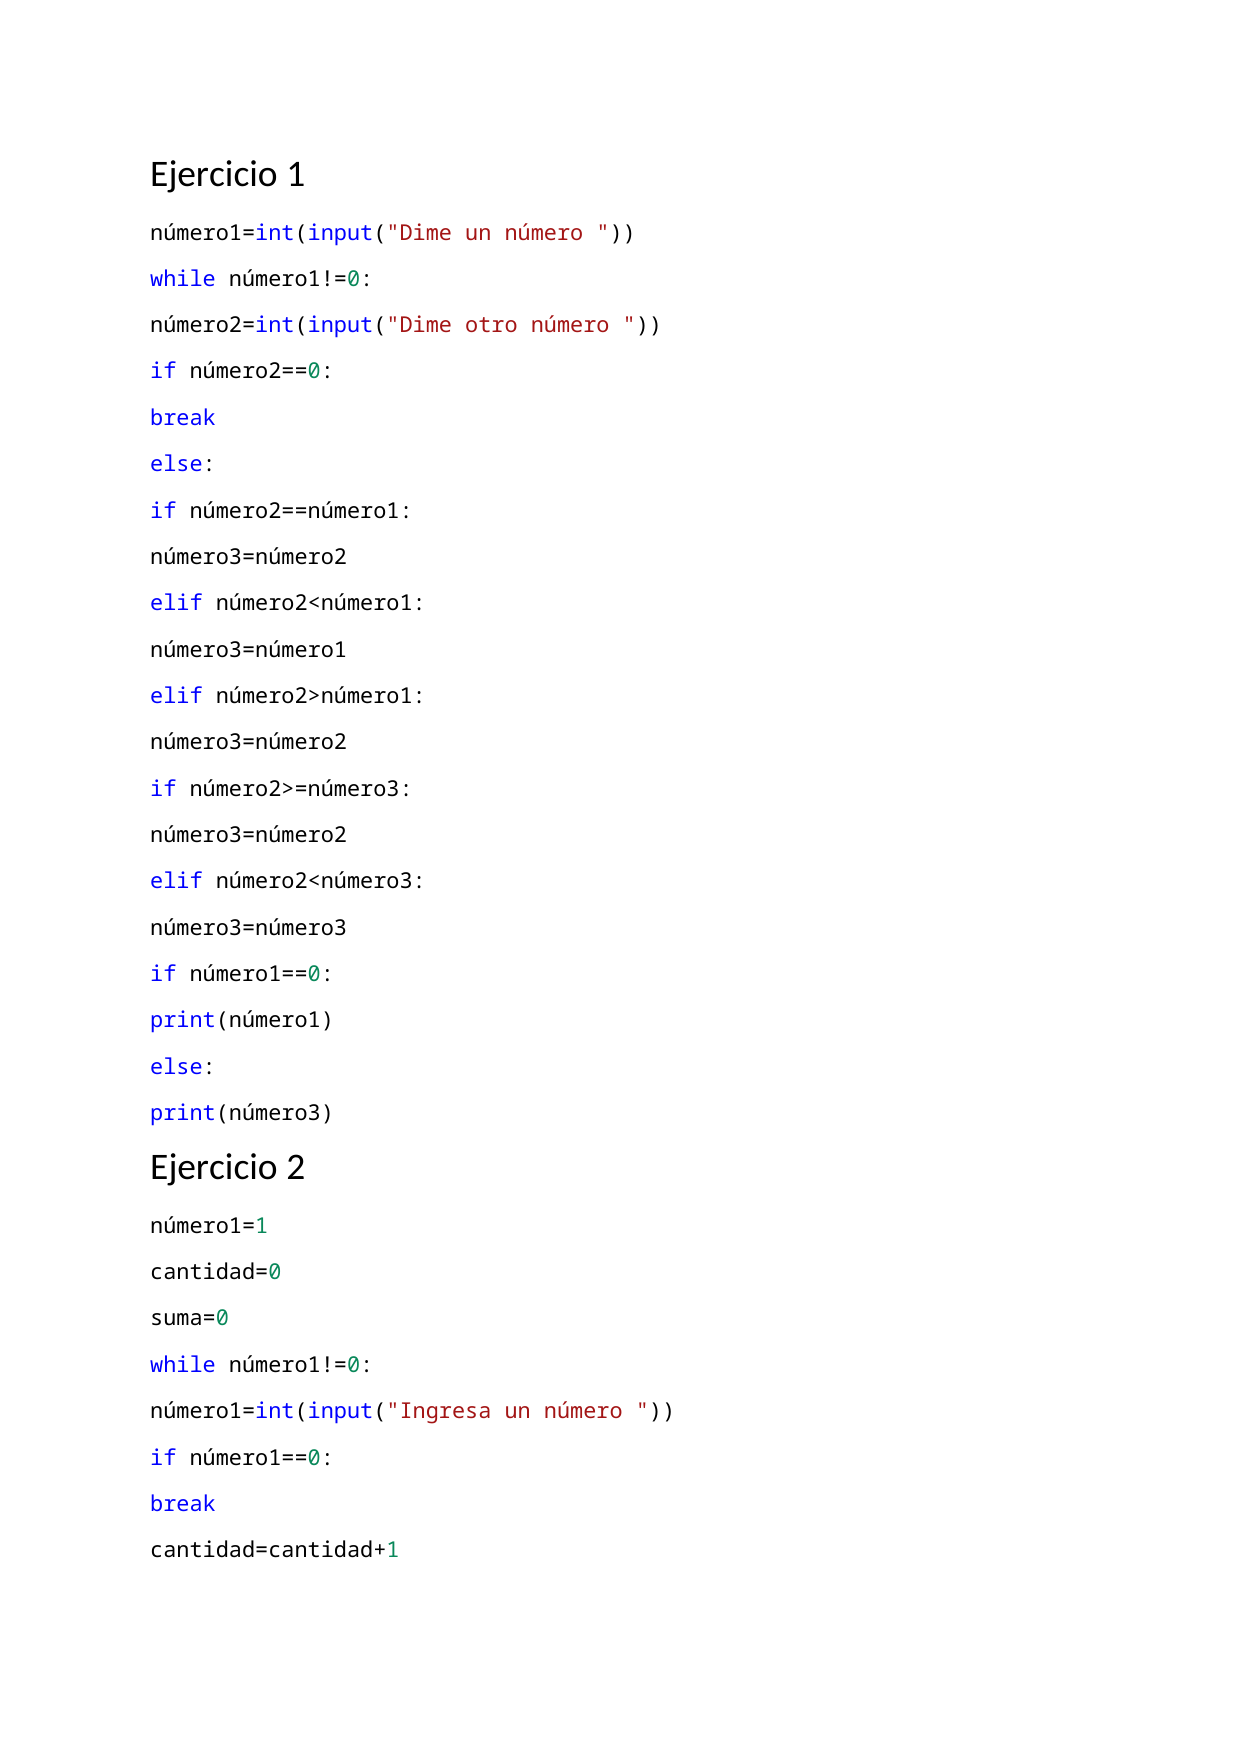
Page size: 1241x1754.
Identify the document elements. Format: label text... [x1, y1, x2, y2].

text Ejercicio 1 [150, 150, 1090, 196]
text número1=int(input("Ingresa un número ")) [150, 1395, 1090, 1424]
text elif número2<número1: [150, 587, 1090, 617]
text número3=número3 [150, 911, 1090, 941]
text if número2==número1: [150, 494, 1090, 524]
text elif número2>número1: [150, 680, 1090, 709]
text Ejercicio 2 [150, 1143, 1090, 1189]
text elif número2<número3: [150, 865, 1090, 895]
text número3=número1 [150, 633, 1090, 663]
text print(número1) [150, 1004, 1090, 1034]
text cantidad=0 [150, 1256, 1090, 1285]
text número3=número2 [150, 819, 1090, 848]
text número3=número2 [150, 541, 1090, 570]
text número1=1 [150, 1209, 1090, 1239]
text cantidad=cantidad+1 [150, 1534, 1090, 1563]
text if número2>=número3: [150, 772, 1090, 802]
text if número2==0: [150, 355, 1090, 385]
text número2=int(input("Dime otro número ")) [150, 309, 1090, 338]
text while número1!=0: [150, 1348, 1090, 1378]
text else: [150, 448, 1090, 478]
text print(número3) [150, 1097, 1090, 1127]
text número1=int(input("Dime un número ")) [150, 216, 1090, 246]
text else: [150, 1051, 1090, 1080]
text break [150, 1487, 1090, 1517]
text if número1==0: [150, 958, 1090, 987]
text suma=0 [150, 1302, 1090, 1332]
text número3=número2 [150, 726, 1090, 756]
text if número1==0: [150, 1441, 1090, 1471]
text while número1!=0: [150, 262, 1090, 292]
text break [150, 402, 1090, 431]
